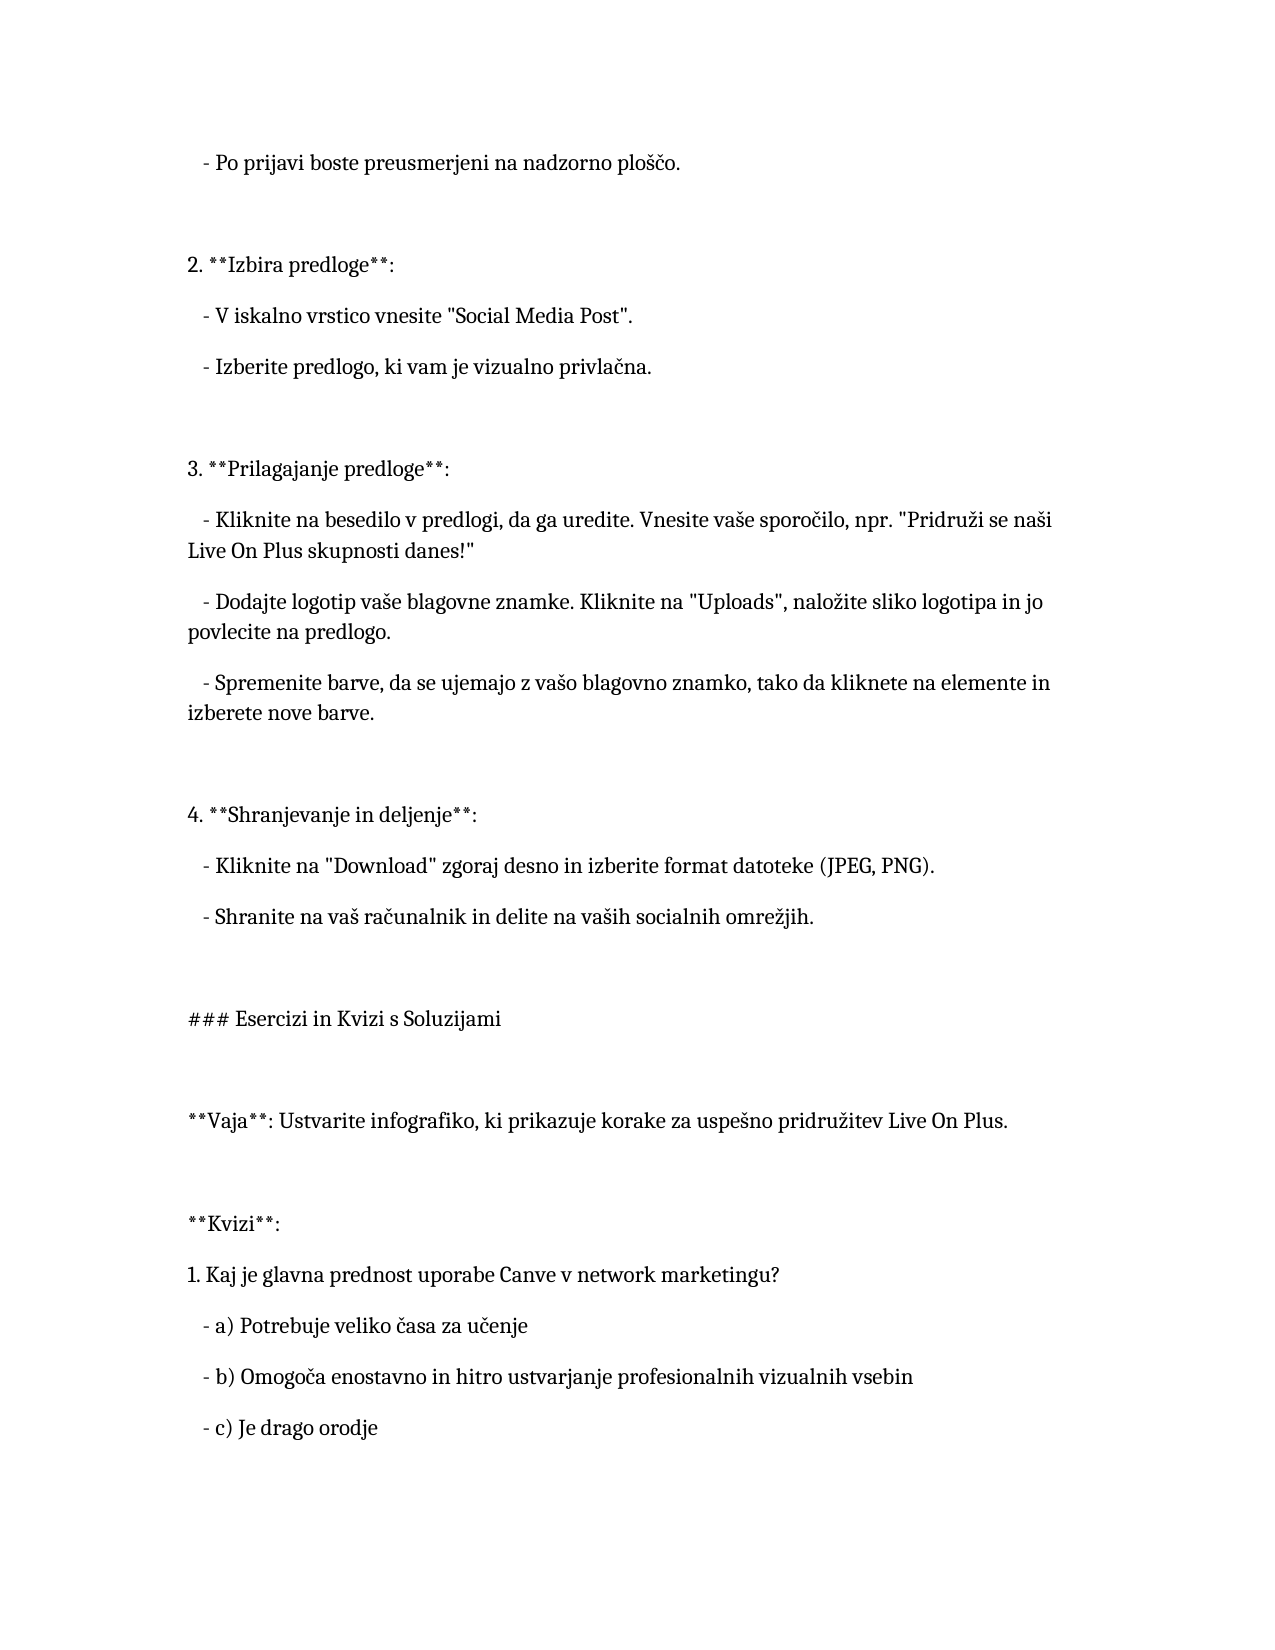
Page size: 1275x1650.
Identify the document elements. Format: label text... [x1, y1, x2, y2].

text - c) Je drago orodje [187, 1414, 1087, 1441]
text - Po prijavi boste preusmerjeni na nadzorno ploščo. [187, 150, 1087, 176]
text - V iskalno vrstico vnesite "Social Media Post". [187, 303, 1087, 329]
text - b) Omogoča enostavno in hitro ustvarjanje profesionalnih vizualnih vsebin [187, 1363, 1087, 1390]
text ### Esercizi in Kvizi s Soluzijami [187, 1006, 1087, 1033]
text 4. **Shranjevanje in deljenje**: [187, 802, 1087, 828]
text - Kliknite na "Download" zgoraj desno in izberite format datoteke (JPEG, PNG). [187, 853, 1087, 879]
text **Vaja**: Ustvarite infografiko, ki prikazuje korake za uspešno pridružitev Live On Plus. [187, 1108, 1087, 1135]
text - Shranite na vaš računalnik in delite na vaših socialnih omrežjih. [187, 904, 1087, 931]
text 1. Kaj je glavna prednost uporabe Canve v network marketingu? [187, 1261, 1087, 1288]
text 2. **Izbira predloge**: [187, 252, 1087, 278]
text 3. **Prilagajanje predloge**: [187, 456, 1087, 483]
text - Dodajte logotip vaše blagovne znamke. Kliknite na "Uploads", naložite sliko logotipa in jo povlecite na predlogo. [187, 588, 1087, 645]
text - Izberite predlogo, ki vam je vizualno privlačna. [187, 354, 1087, 381]
text - Kliknite na besedilo v predlogi, da ga uredite. Vnesite vaše sporočilo, npr. "Pridruži se naši Live On Plus skupnosti danes!" [187, 507, 1087, 564]
text - a) Potrebuje veliko časa za učenje [187, 1312, 1087, 1339]
text **Kvizi**: [187, 1210, 1087, 1237]
text - Spremenite barve, da se ujemajo z vašo blagovno znamko, tako da kliknete na elemente in izberete nove barve. [187, 670, 1087, 726]
